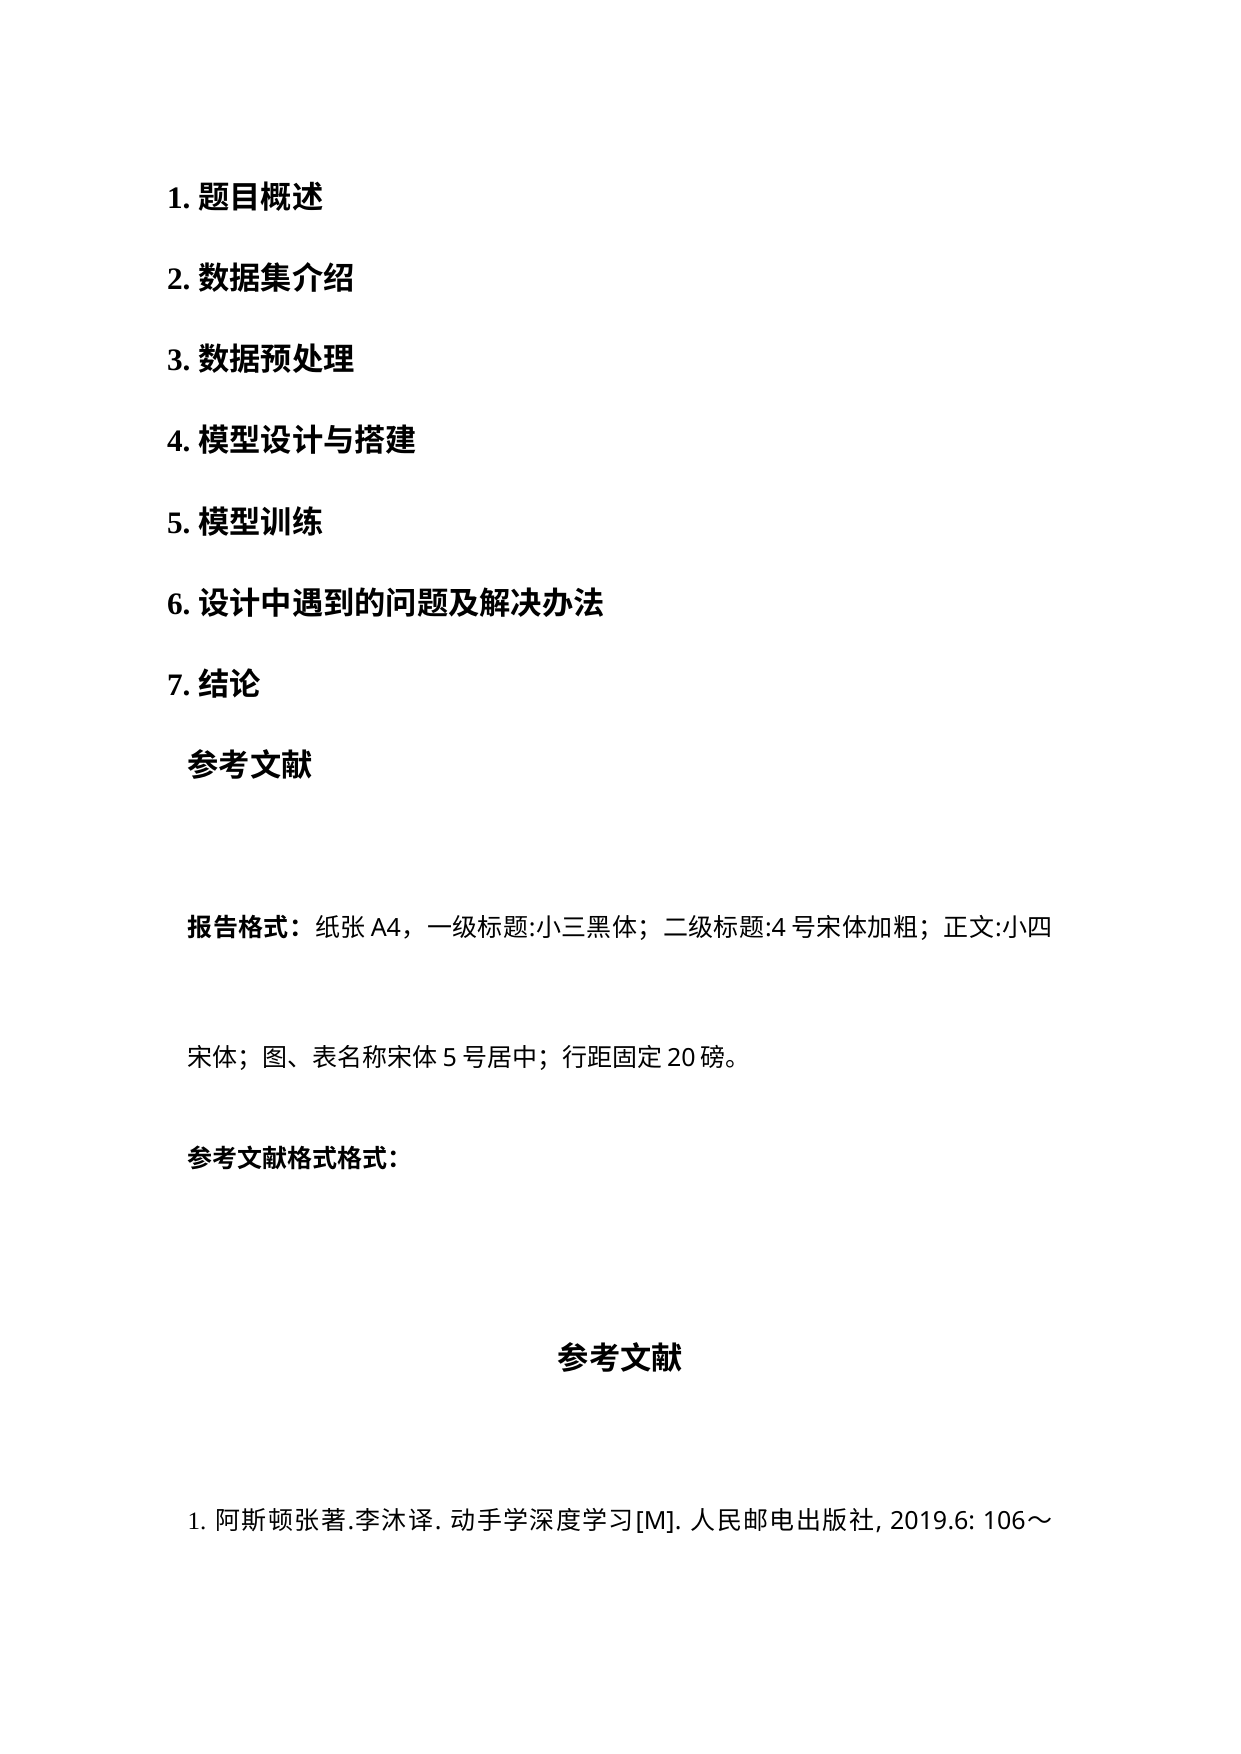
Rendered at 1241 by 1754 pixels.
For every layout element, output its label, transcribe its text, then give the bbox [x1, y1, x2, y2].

list 题目概述 [167, 162, 1053, 227]
list 参考文献 [187, 731, 1053, 796]
text 参考文献 [187, 1323, 1053, 1388]
list 模型设计与搭建 [167, 406, 1053, 471]
list 模型训练 [167, 487, 1053, 552]
text 报告格式：纸张A4，一级标题:小三黑体；二级标题:4号宋体加粗；正文:小四宋体；图、表名称宋体5号居中；行距固定20磅。 [187, 893, 1053, 1088]
list 设计中遇到的问题及解决办法 [167, 568, 1053, 633]
text 参考文献格式格式： [187, 1124, 1053, 1189]
list 数据集介绍 [167, 243, 1053, 308]
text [187, 1486, 1053, 1551]
list 结论 [167, 649, 1053, 714]
list 数据预处理 [167, 324, 1053, 389]
